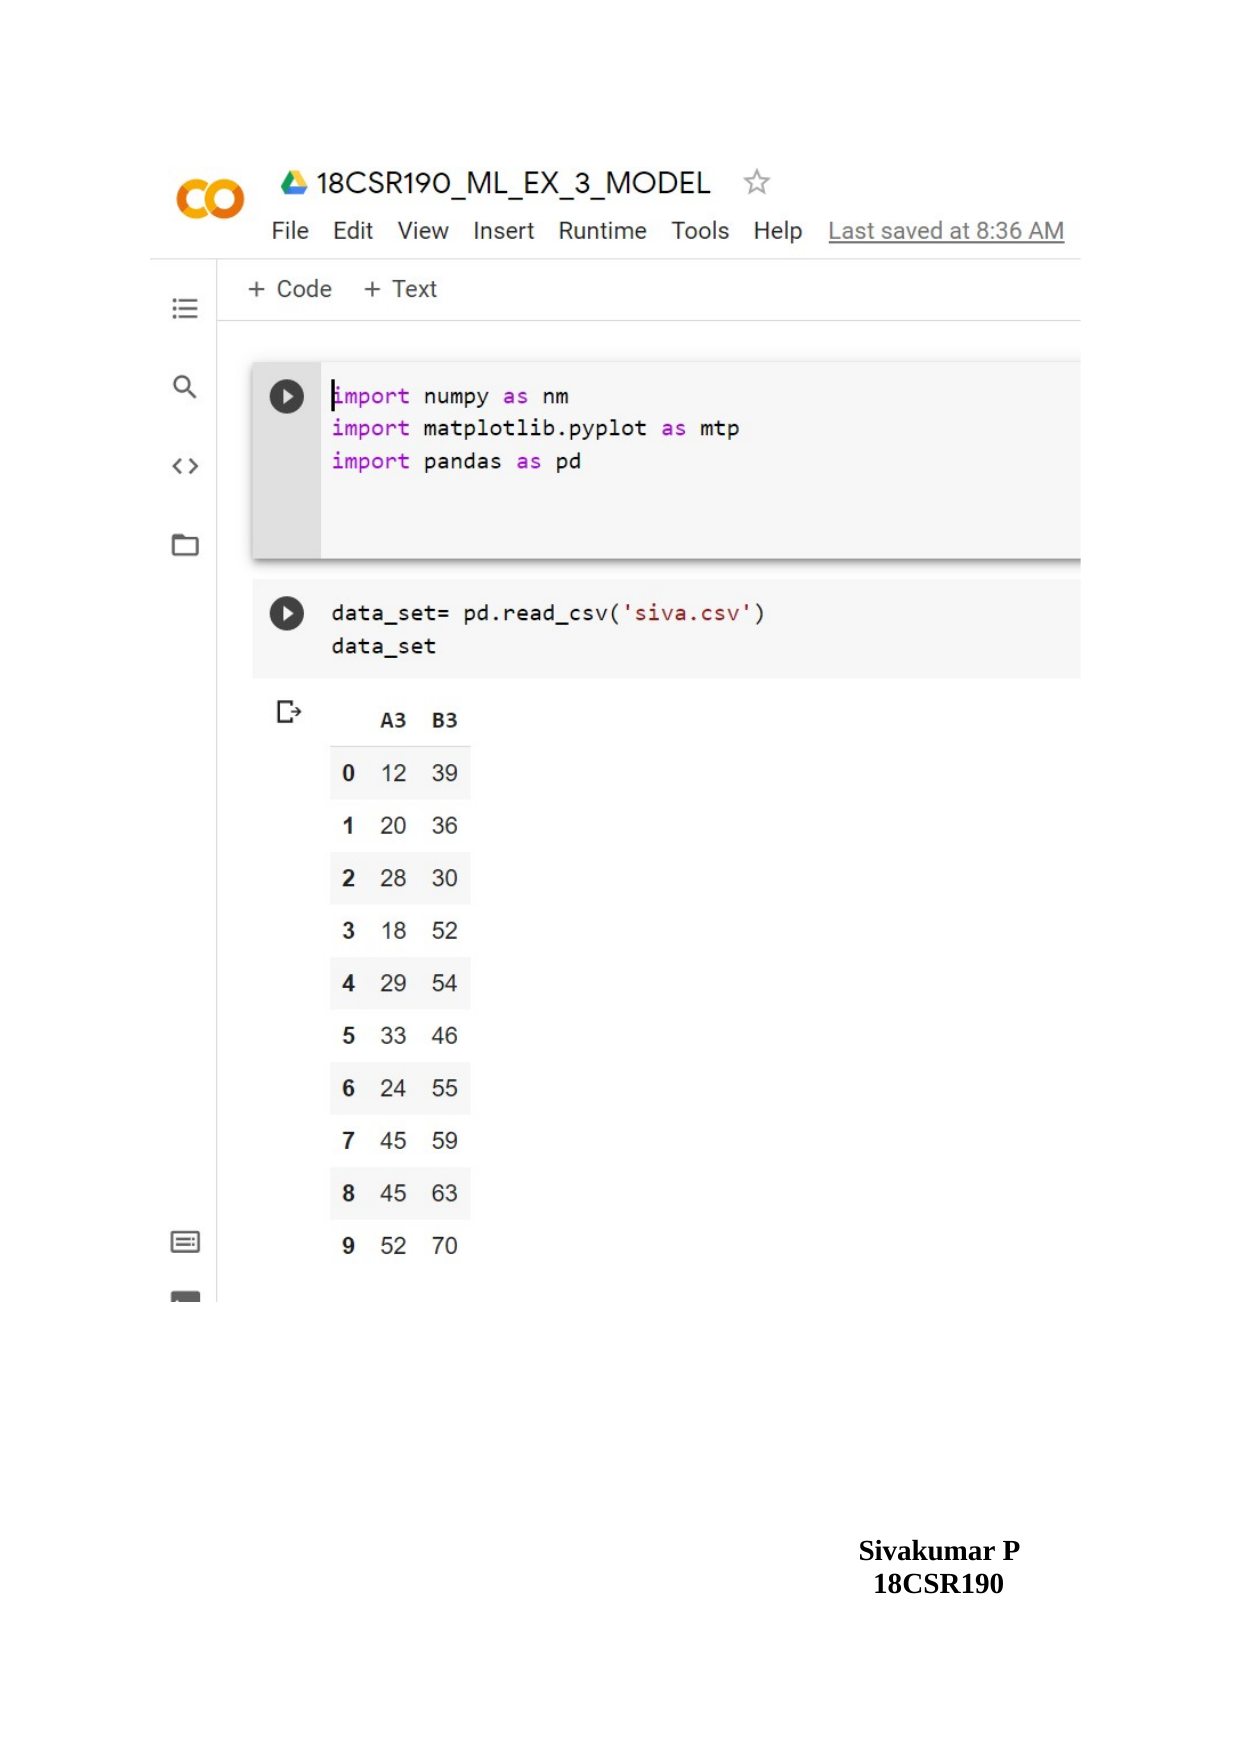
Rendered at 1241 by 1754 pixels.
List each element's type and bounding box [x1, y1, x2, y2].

picture [150, 167, 1081, 1302]
